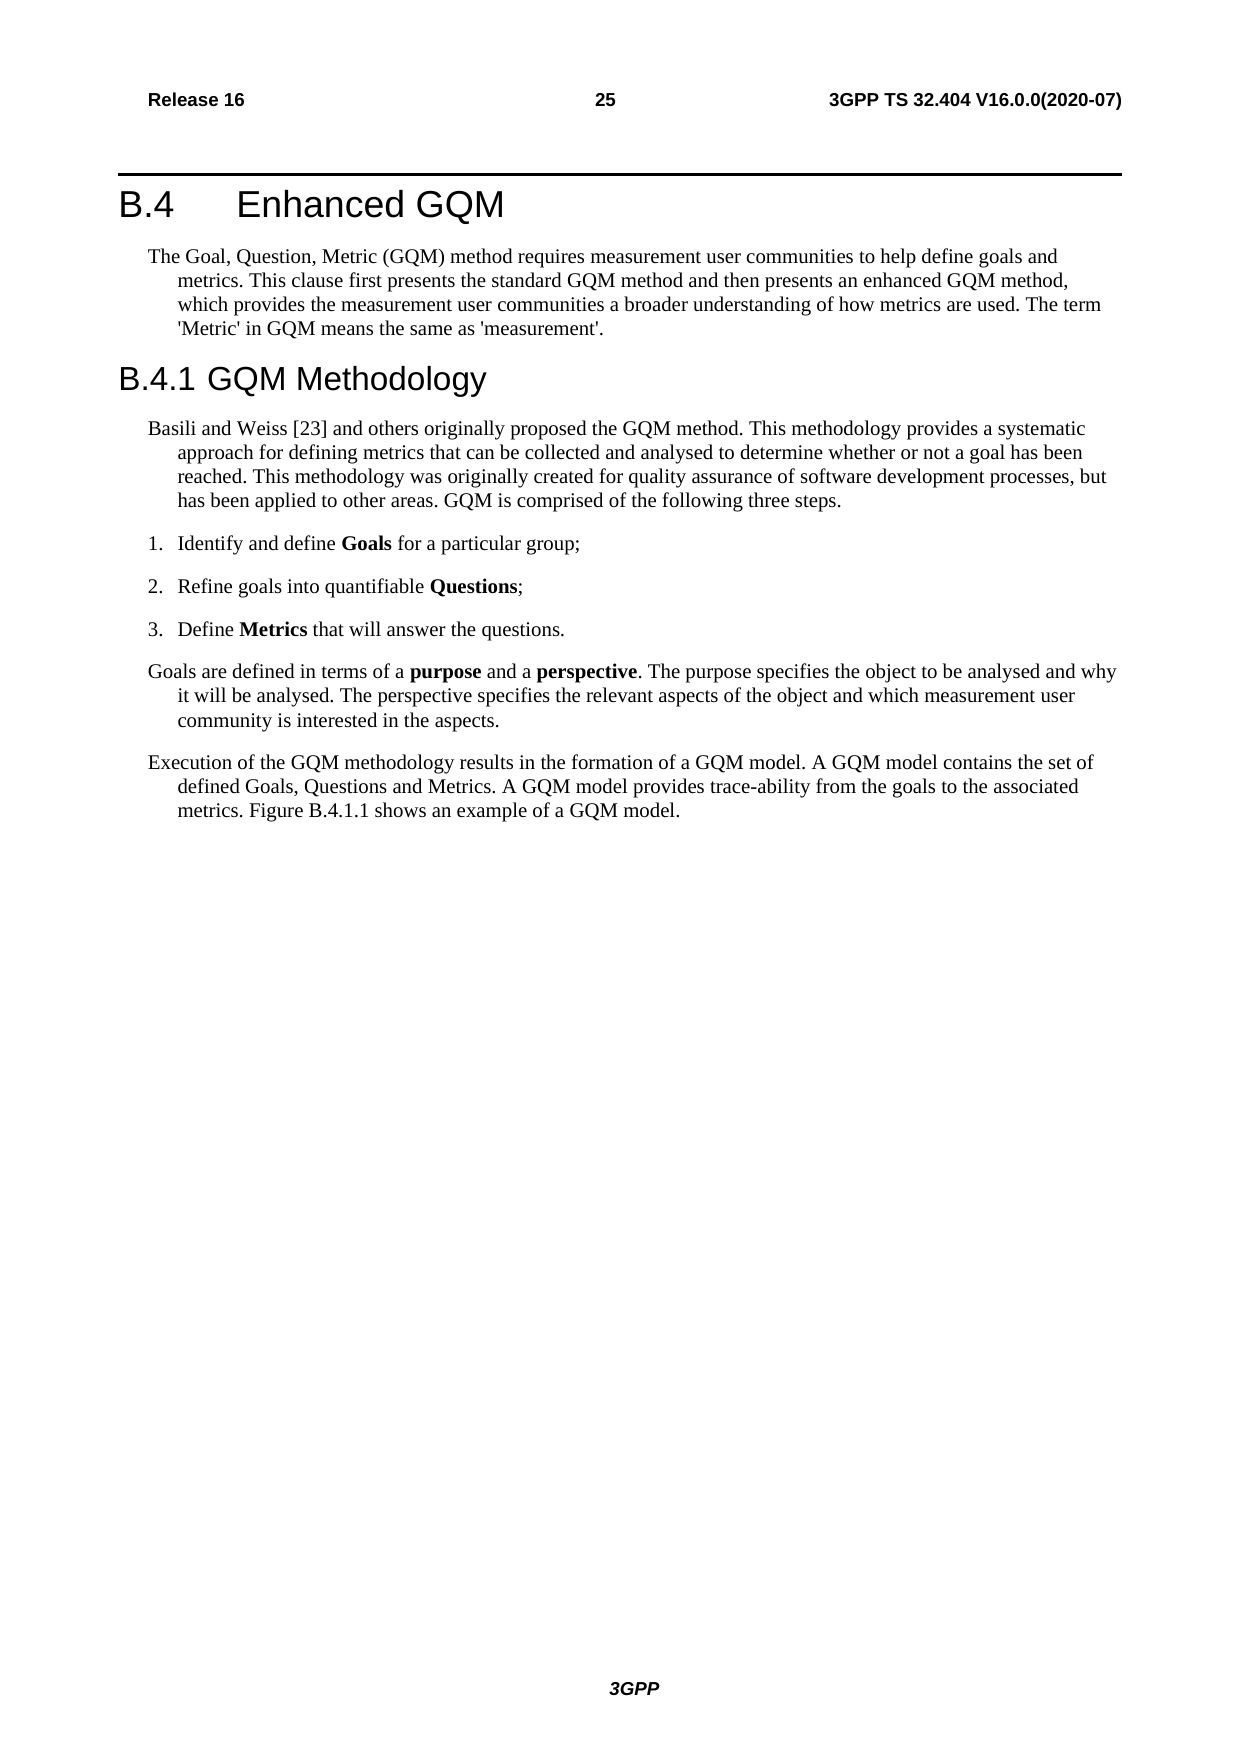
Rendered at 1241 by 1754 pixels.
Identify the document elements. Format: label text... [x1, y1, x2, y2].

text 2. Refine goals into quantifiable Questions; [148, 574, 1122, 598]
text 3. Define Metrics that will answer the questions. [148, 617, 1122, 641]
text Goals are defined in terms of a purpose and a perspective. The purpose specifies the object to be analysed and why it will be analysed. The perspective specifies the relevant aspects of the object and which measurement user community is interested in the aspects. [148, 659, 1122, 732]
text 1. Identify and define Goals for a particular group; [148, 531, 1122, 555]
text Execution of the GQM methodology results in the formation of a GQM model. A GQM model contains the set of defined Goals, Questions and Metrics. A GQM model provides trace-ability from the goals to the associated metrics. Figure B.4.1.1 shows an example of a GQM model. [148, 750, 1122, 822]
subtitle B.4.1 GQM Methodology [118, 359, 1122, 397]
subtitle B.4 Enhanced GQM [118, 176, 1122, 225]
text The Goal, Question, Metric (GQM) method requires measurement user communities to help define goals and metrics. This clause first presents the standard GQM method and then presents an enhanced GQM method, which provides the measurement user communities a broader understanding of how metrics are used. The term 'Metric' in GQM means the same as 'measurement'. [148, 244, 1122, 340]
text Basili and Weiss [23] and others originally proposed the GQM method. This methodology provides a systematic approach for defining metrics that can be collected and analysed to determine whether or not a goal has been reached. This methodology was originally created for quality assurance of software development processes, but has been applied to other areas. GQM is comprised of the following three steps. [148, 416, 1122, 512]
